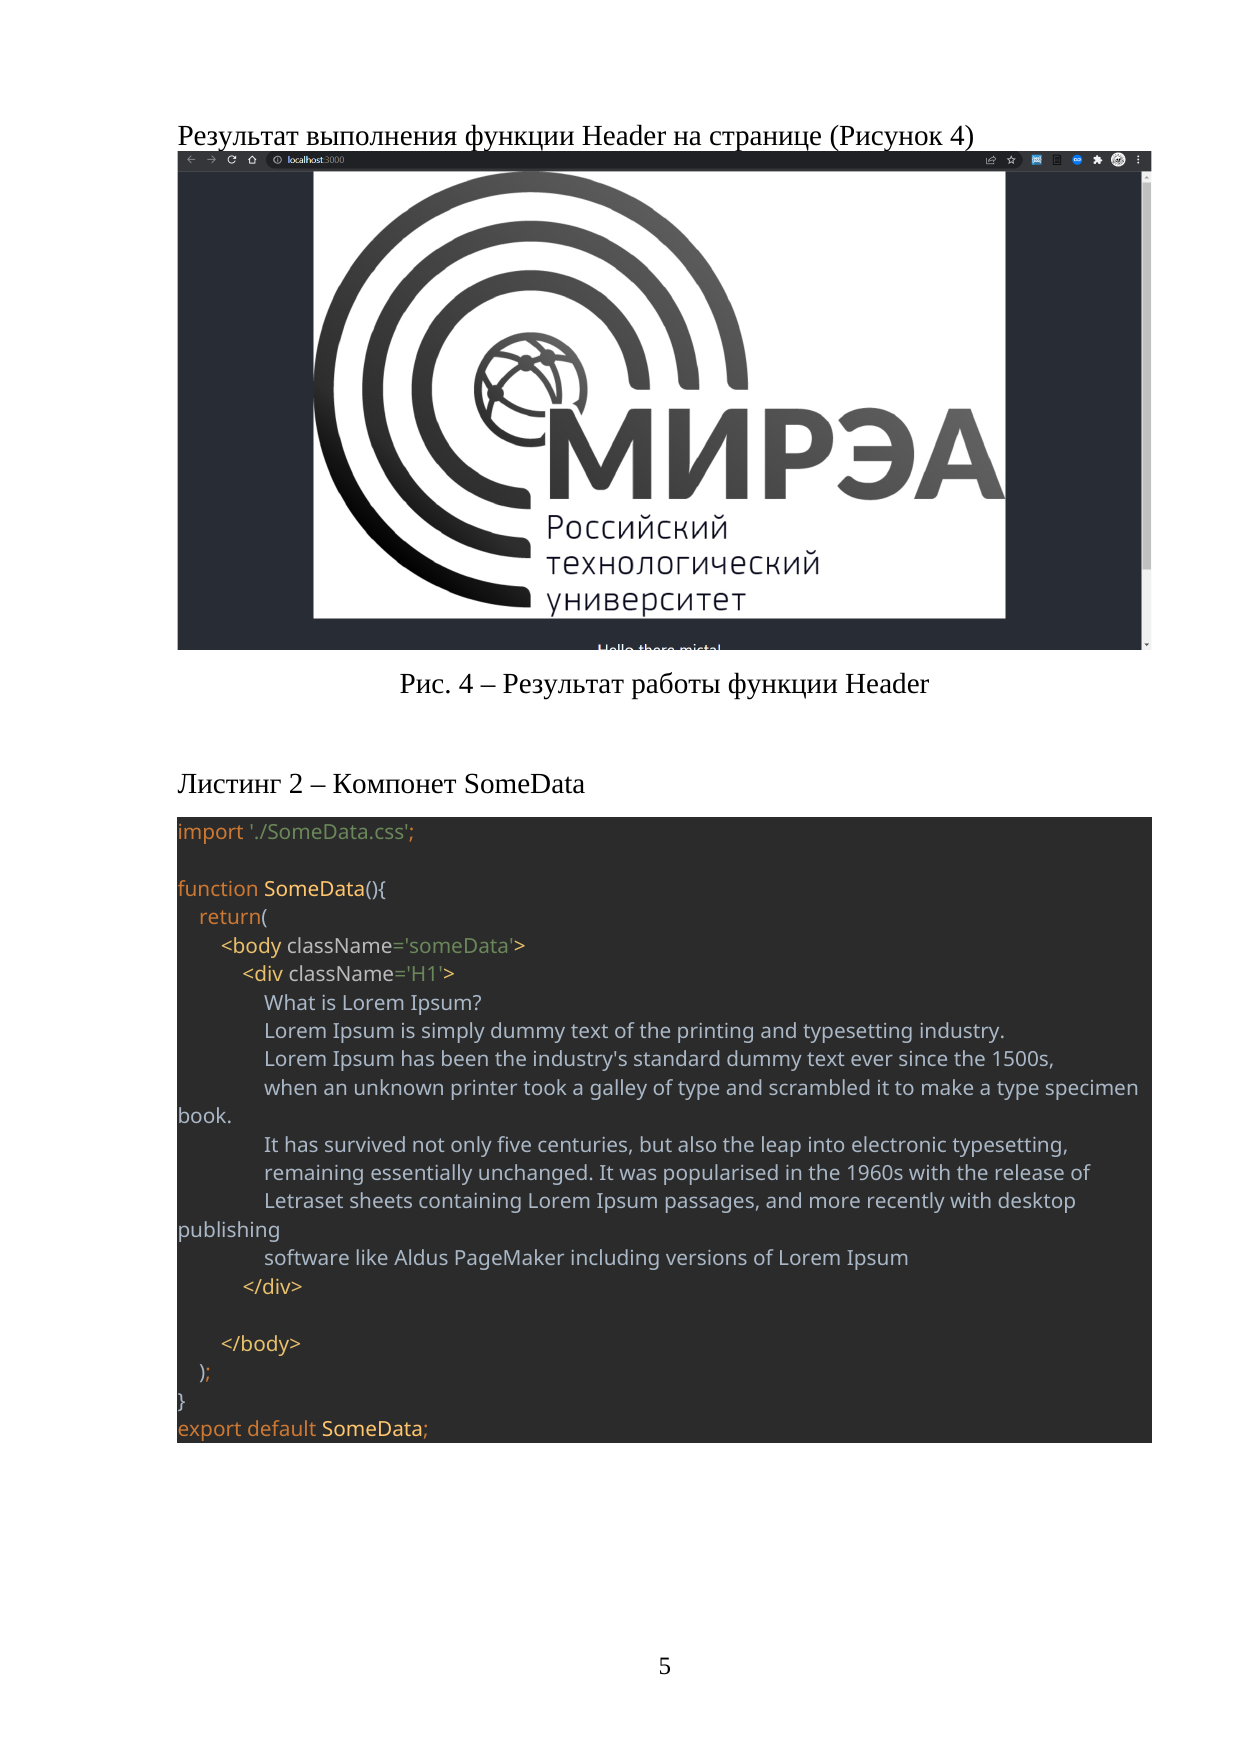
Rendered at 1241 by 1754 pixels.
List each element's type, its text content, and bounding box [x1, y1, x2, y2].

text import './SomeData.css'; function SomeData(){ return( <body className='someData'> <div className='H1'> What is Lorem Ipsum? Lorem Ipsum is simply dummy text of the printing and typesetting industry. Lorem Ipsum has been the industry's standard dummy text ever since the 1500s, when an unknown printer took a galley of type and scrambled it to make a type specimen book. It has survived not only five centuries, but also the leap into electronic typesetting, remaining essentially unchanged. It was popularised in the 1960s with the release of Letraset sheets containing Lorem Ipsum passages, and more recently with desktop publishing software like Aldus PageMaker including versions of Lorem Ipsum </div> </body> ); } export default SomeData; [177, 817, 1152, 1443]
text Листинг 2 – Компонет SomeData [177, 767, 1152, 800]
text Результат выполнения функции Header на странице (Рисунок 4) [177, 118, 1152, 151]
text Рис. 4 – Результат работы функции Header [177, 650, 1152, 699]
picture [177, 151, 1152, 650]
